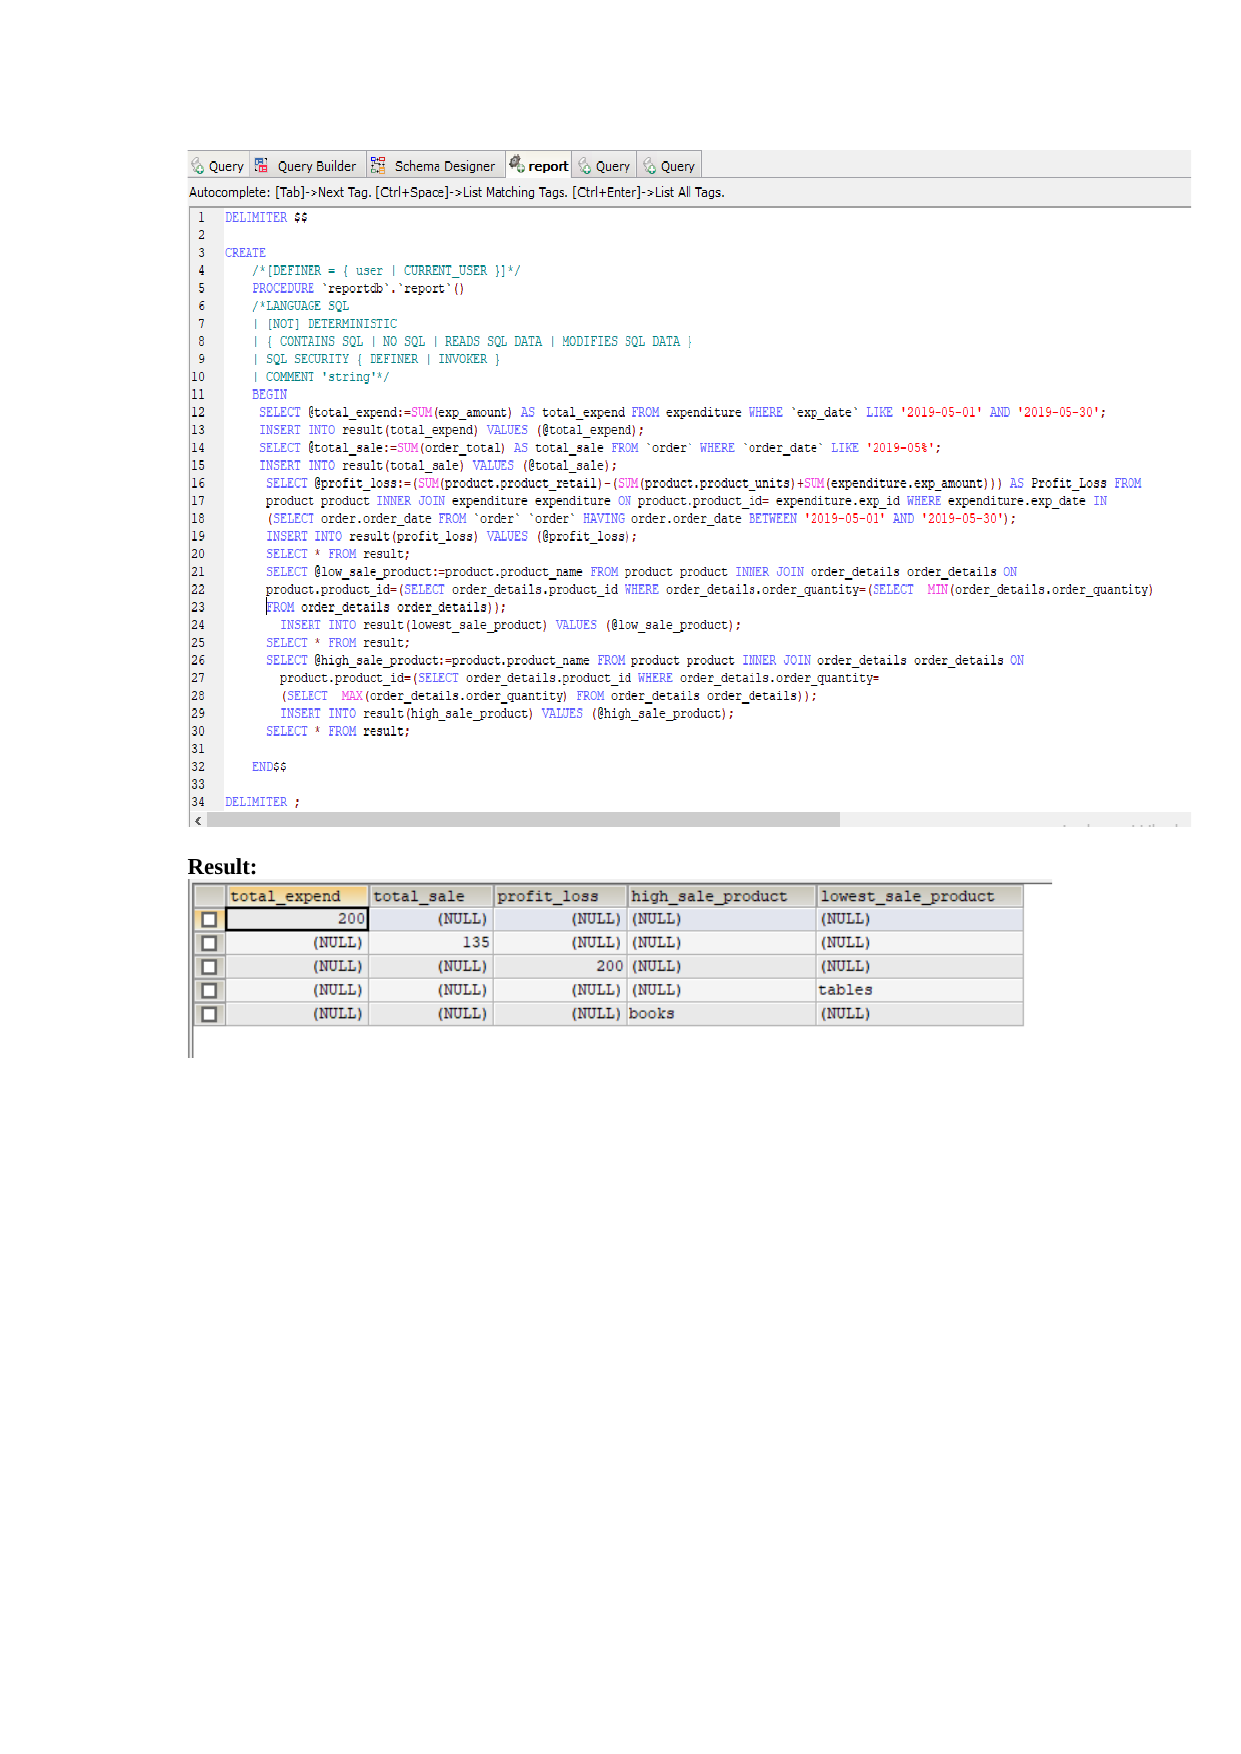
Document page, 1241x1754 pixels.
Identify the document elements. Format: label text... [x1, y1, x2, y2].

picture [187, 879, 1053, 1058]
text Result: [187, 853, 1053, 879]
picture [187, 150, 1192, 827]
